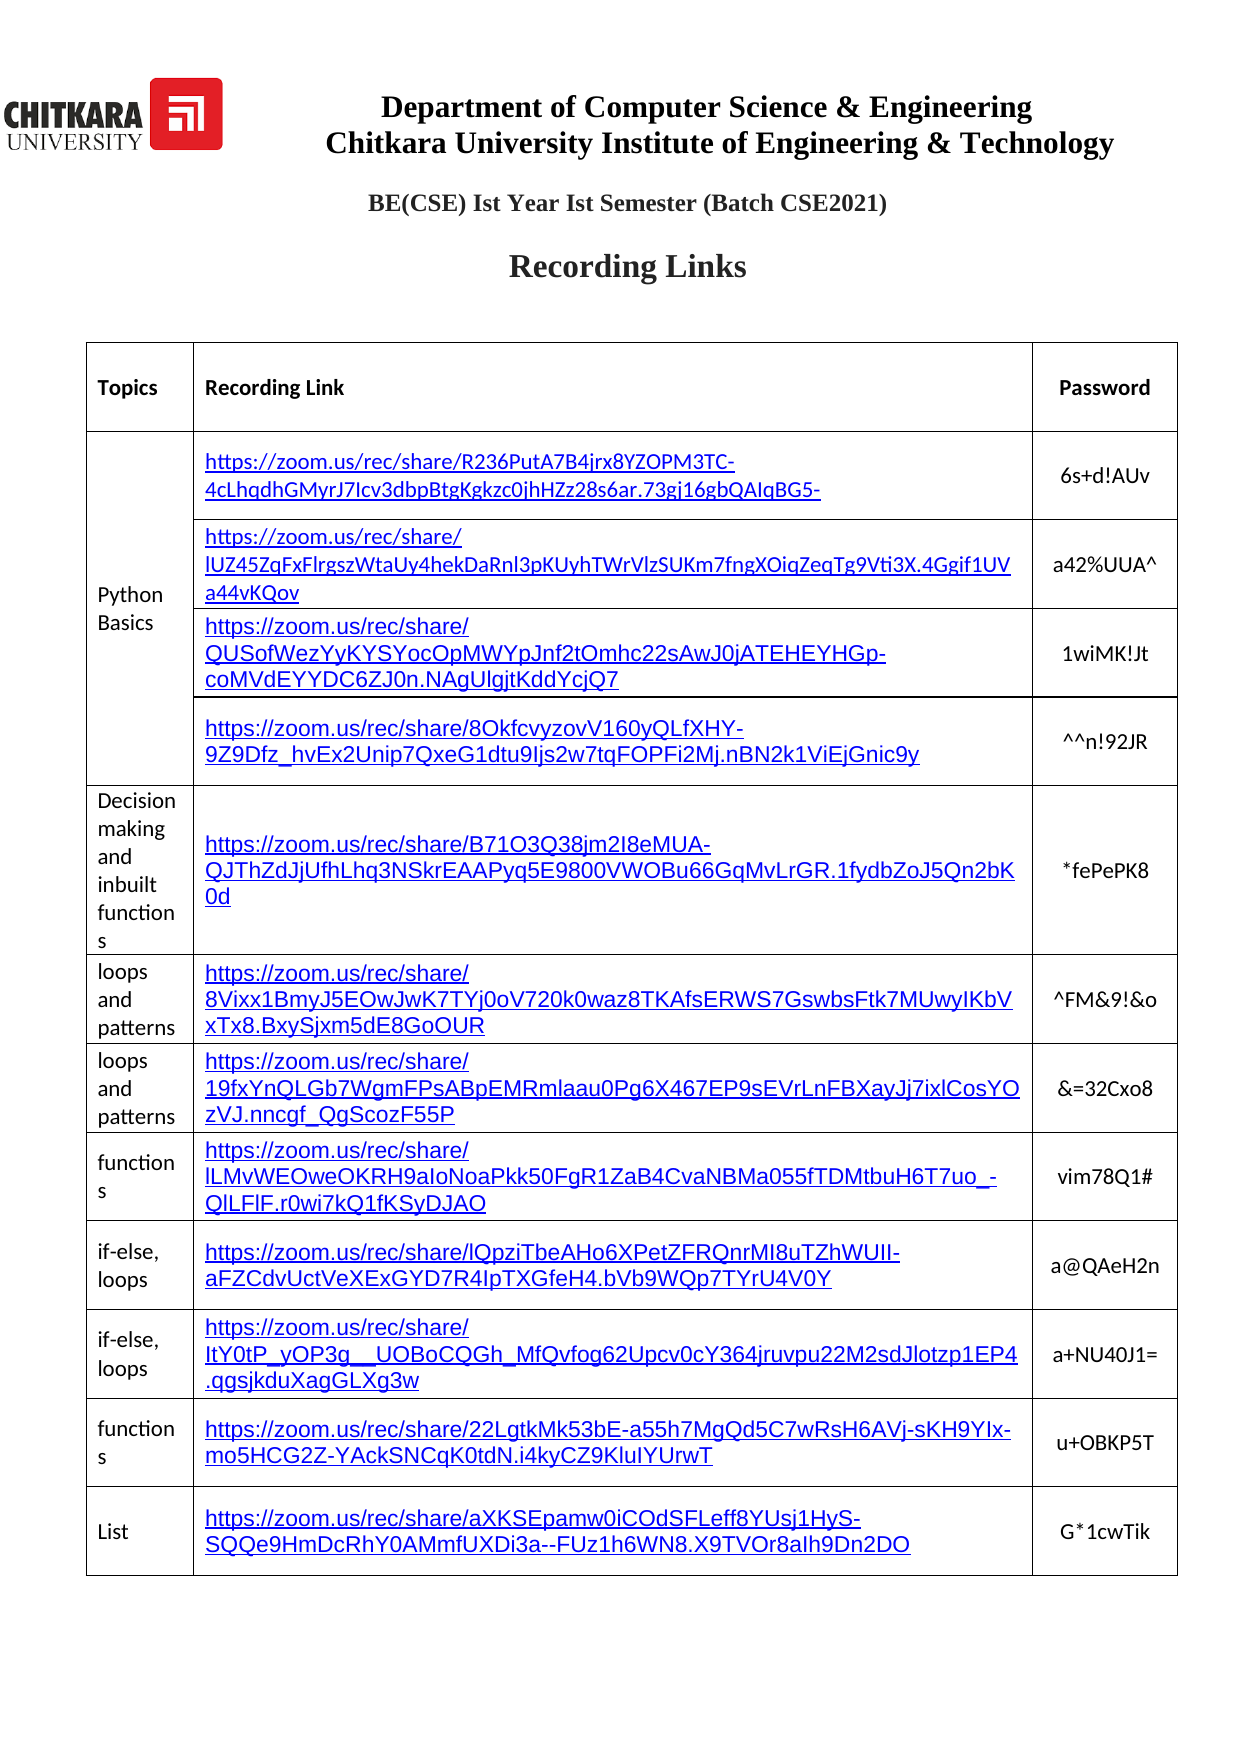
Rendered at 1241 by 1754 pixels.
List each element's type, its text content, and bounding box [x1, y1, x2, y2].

table_header Password [1033, 343, 1177, 431]
table_cell 6s+d!AUv [1033, 432, 1177, 519]
table_cell G*1cwTik [1033, 1487, 1177, 1575]
picture [0, 63, 226, 163]
table_cell loops and patterns [87, 955, 193, 1043]
table_cell u+OBKP5T [1033, 1399, 1177, 1486]
table_cell List [87, 1487, 193, 1575]
table_cell https://zoom.us/rec/share/8OkfcvyzovV160yQLfXHY-9Z9Dfz_hvEx2Unip7QxeG1dtu9Ijs2w7tqFOPFi2Mj.nBN2k1ViEjGnic9y [194, 698, 1032, 785]
table_header Recording Link [194, 343, 1032, 431]
table_cell vim78Q1# [1033, 1133, 1177, 1220]
table_cell a@QAeH2n [1033, 1221, 1177, 1309]
table_cell Python Basics [87, 432, 193, 785]
table_cell functions [87, 1399, 193, 1486]
table_cell https://zoom.us/rec/share/lQpziTbeAHo6XPetZFRQnrMI8uTZhWUII-aFZCdvUctVeXExGYD7R4IpTXGfeH4.bVb9WQp7TYrU4V0Y [194, 1221, 1032, 1309]
table_cell functions [87, 1133, 193, 1220]
table_cell &=32Cxo8 [1033, 1044, 1177, 1132]
text Recording Links [89, 246, 1167, 284]
table_cell https://zoom.us/rec/share/ItY0tP_yOP3g__UOBoCQGh_MfQvfog62Upcv0cY364jruvpu22M2sdJlotzp1EP4.qgsjkduXagGLXg3w [194, 1310, 1032, 1397]
table_cell https://zoom.us/rec/share/R236PutA7B4jrx8YZOPM3TC-4cLhqdhGMyrJ7Icv3dbpBtgKgkzc0jhHZz28s6ar.73gj16gbQAIqBG5- [194, 432, 1032, 519]
text BE(CSE) Ist Year Ist Semester (Batch CSE2021) [89, 188, 1167, 217]
table_cell loops and patterns [87, 1044, 193, 1132]
table_cell https://zoom.us/rec/share/QUSofWezYyKYSYocOpMWYpJnf2tOmhc22sAwJ0jATEHEYHGp-coMVdEYYDC6ZJ0n.NAgUlgjtKddYcjQ7 [194, 609, 1032, 696]
table_cell ^FM&9!&o [1033, 955, 1177, 1043]
table_cell https://zoom.us/rec/share/aXKSEpamw0iCOdSFLeff8YUsj1HyS-SQQe9HmDcRhY0AMmfUXDi3a--FUz1h6WN8.X9TVOr8aIh9Dn2DO [194, 1487, 1032, 1575]
table_cell Decision making and inbuilt functions [87, 786, 193, 954]
table_cell https://zoom.us/rec/share/19fxYnQLGb7WgmFPsABpEMRmlaau0Pg6X467EP9sEVrLnFBXayJj7ixlCosYOzVJ.nncgf_QgScozF55P [194, 1044, 1032, 1132]
table_cell 1wiMK!Jt [1033, 609, 1177, 696]
table_cell *fePePK8 [1033, 786, 1177, 954]
table_cell ^^n!92JR [1033, 698, 1177, 785]
table_cell if-else, loops [87, 1221, 193, 1309]
table_cell https://zoom.us/rec/share/B71O3Q38jm2I8eMUA-QJThZdJjUfhLhq3NSkrEAAPyq5E9800VWOBu66GqMvLrGR.1fydbZoJ5Qn2bK0d [194, 786, 1032, 954]
table_cell https://zoom.us/rec/share/lUZ45ZqFxFlrgszWtaUy4hekDaRnl3pKUyhTWrVlzSUKm7fngXOiqZeqTg9Vti3X.4Ggif1UVa44vKQov [194, 520, 1032, 608]
table_cell a+NU40J1= [1033, 1310, 1177, 1397]
text Chitkara University Institute of Engineering & Technology [226, 124, 1167, 161]
table_cell a42%UUA^ [1033, 520, 1177, 608]
table_cell https://zoom.us/rec/share/lLMvWEOweOKRH9aIoNoaPkk50FgR1ZaB4CvaNBMa055fTDMtbuH6T7uo_-QlLFlF.r0wi7kQ1fKSyDJAO [194, 1133, 1032, 1220]
table_cell if-else, loops [87, 1310, 193, 1397]
table_header Topics [87, 343, 193, 431]
text Department of Computer Science & Engineering [226, 89, 1169, 124]
table_cell https://zoom.us/rec/share/8Vixx1BmyJ5EOwJwK7TYj0oV720k0waz8TKAfsERWS7GswbsFtk7MUwyIKbVxTx8.BxySjxm5dE8GoOUR [194, 955, 1032, 1043]
table_cell https://zoom.us/rec/share/22LgtkMk53bE-a55h7MgQd5C7wRsH6AVj-sKH9YIx-mo5HCG2Z-YAckSNCqK0tdN.i4kyCZ9KluIYUrwT [194, 1399, 1032, 1486]
